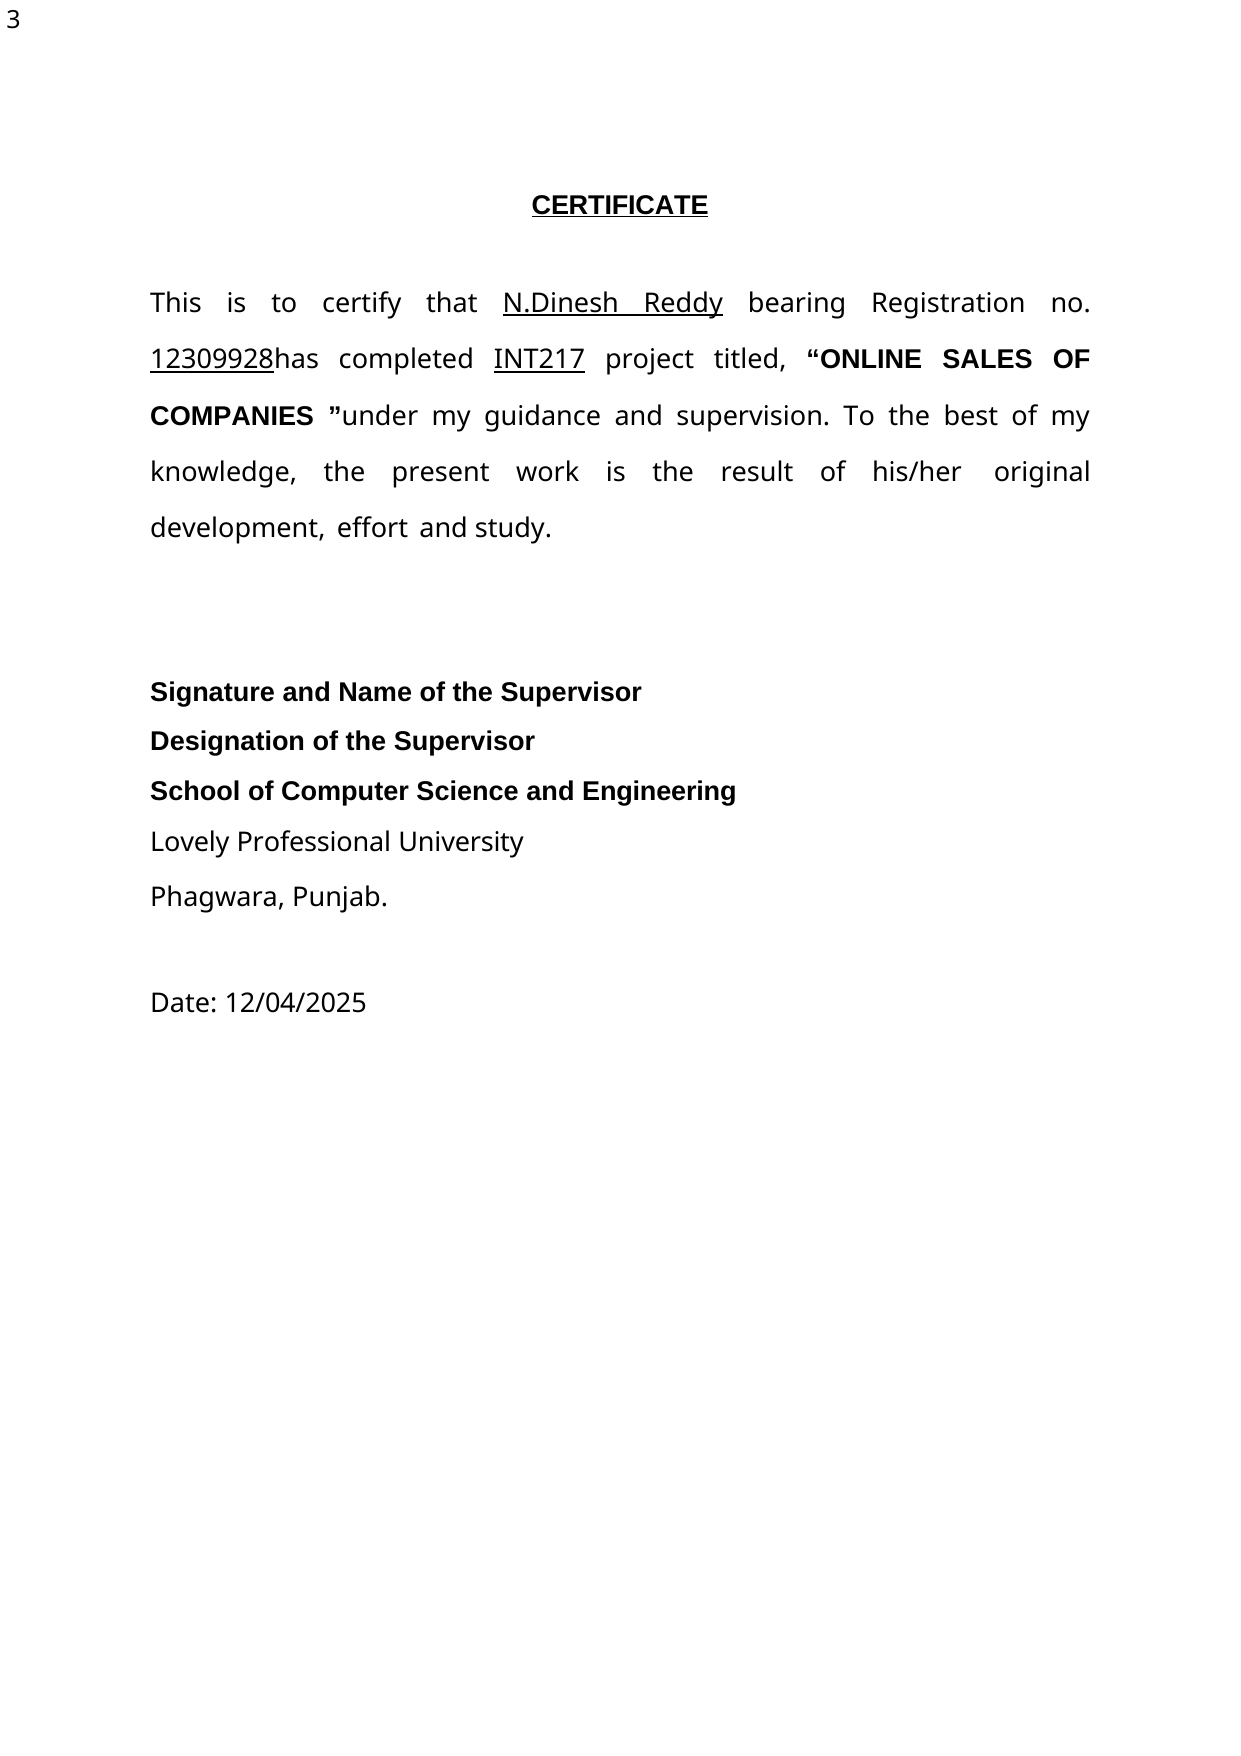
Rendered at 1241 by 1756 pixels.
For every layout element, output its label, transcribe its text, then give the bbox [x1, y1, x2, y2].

subtitle Signature and Name of the Supervisor Designation of the Supervisor [150, 676, 772, 756]
text Date: 12/04/2025 [150, 984, 1107, 1021]
subtitle CERTIFICATE [133, 189, 1107, 220]
text School of Computer Science and Engineering [150, 775, 1107, 806]
text Lovely Professional University Phagwara, Punjab. [150, 823, 632, 914]
text This is to certify that N.Dinesh Reddy bearing Registration no. 12309928has completed INT217 project titled, “ONLINE SALES OF COMPANIES ”under my guidance and supervision. To the best of my knowledge, the present work is the result of his/her original development, effort and study. [150, 283, 1091, 546]
